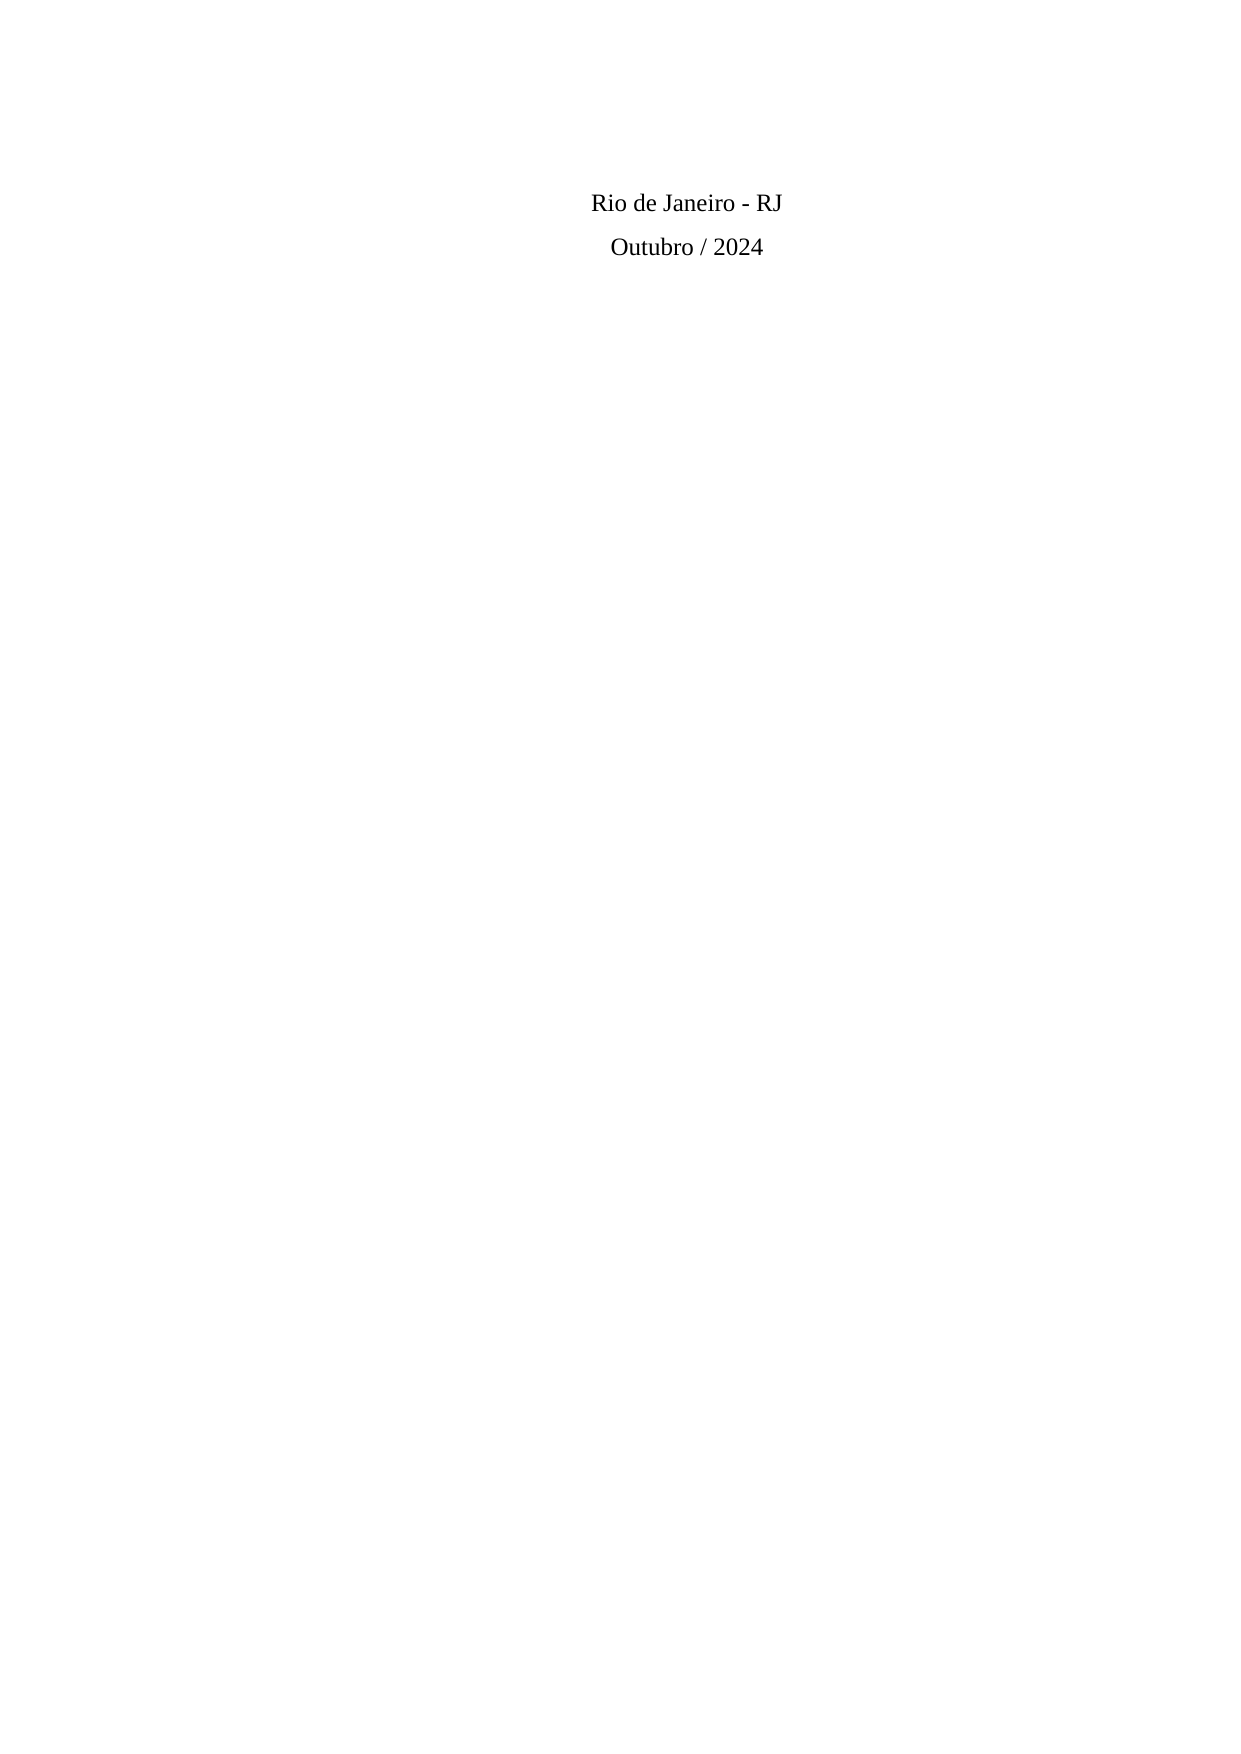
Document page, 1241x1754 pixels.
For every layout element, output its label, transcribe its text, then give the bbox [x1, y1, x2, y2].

text Outubro / 2024 [177, 232, 1122, 260]
text Rio de Janeiro - RJ [177, 188, 1122, 217]
